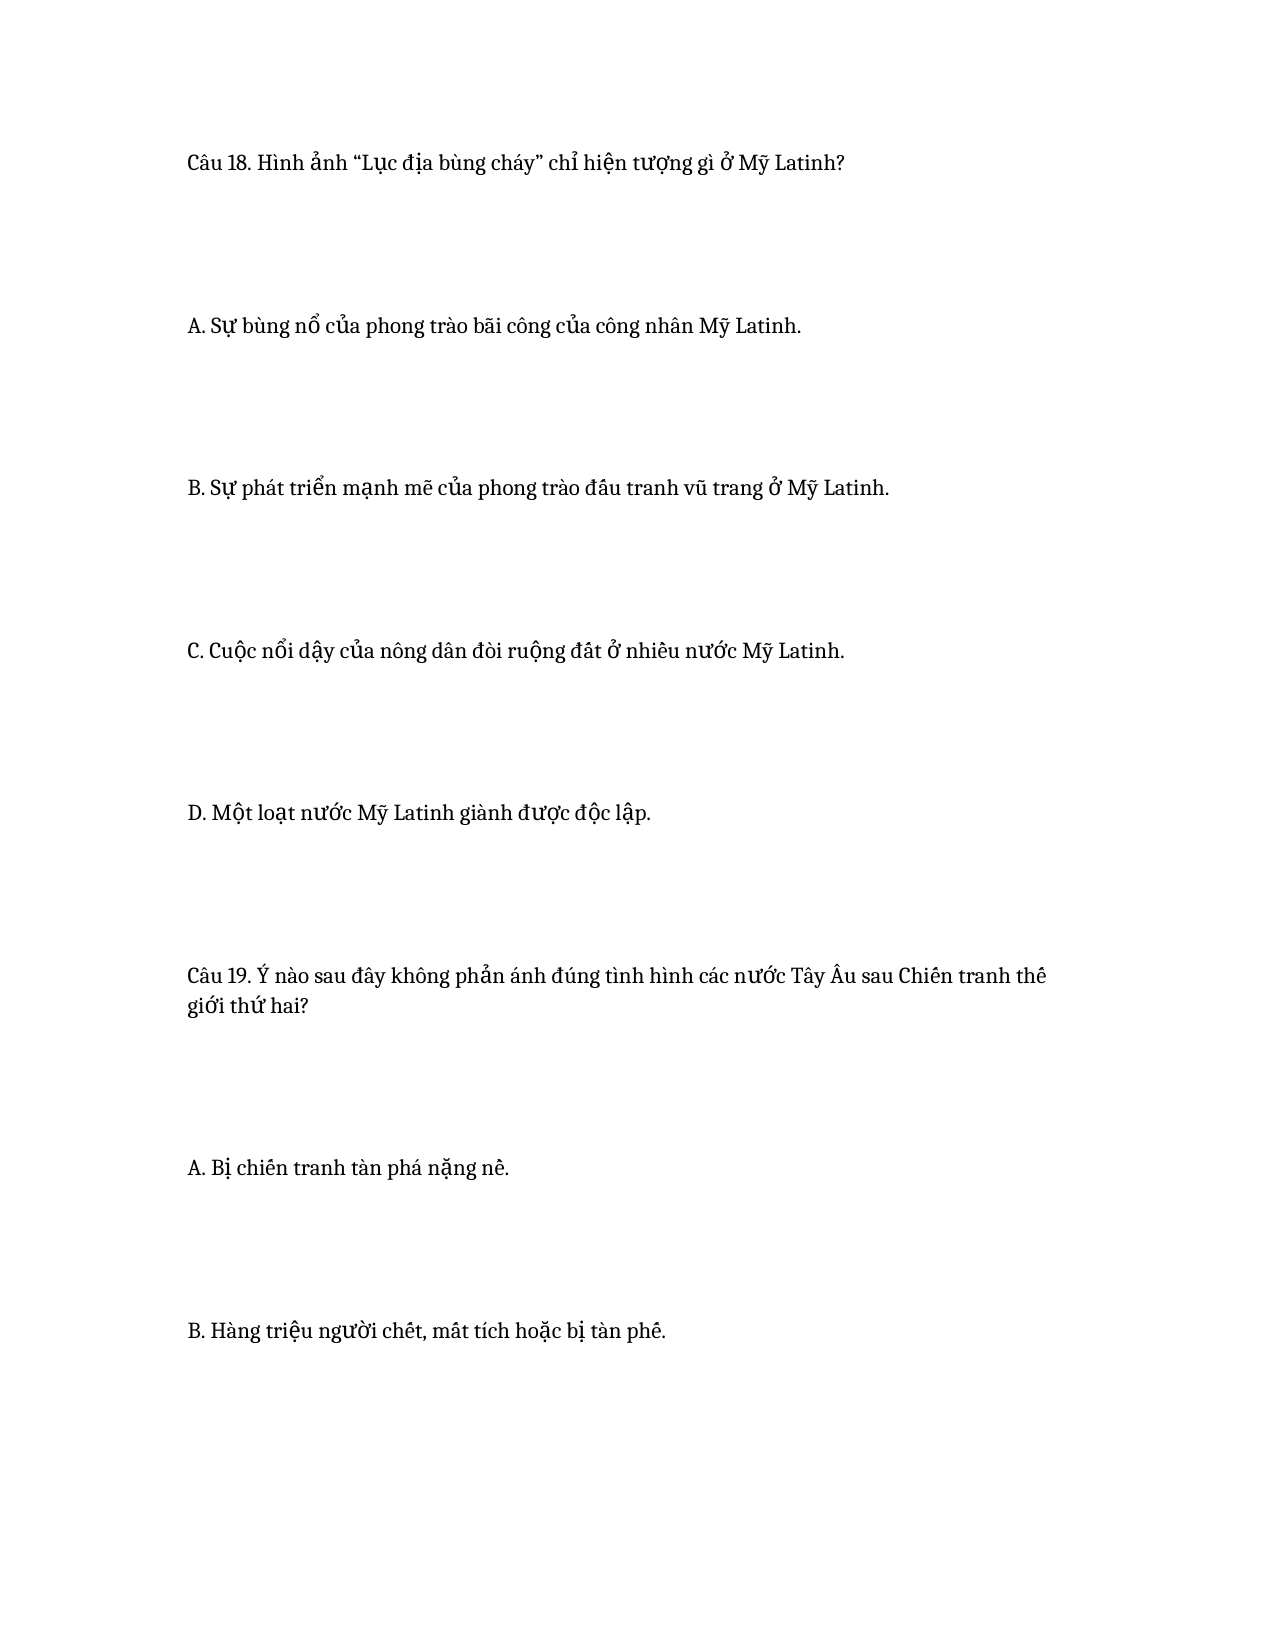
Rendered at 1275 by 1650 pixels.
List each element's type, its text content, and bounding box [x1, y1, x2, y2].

text B. Hàng triệu người chết, mất tích hoặc bị tàn phế. [187, 1318, 1087, 1374]
text Câu 19. Ý nào sau đây không phản ánh đúng tình hình các nước Tây Âu sau Chiến tranh thế giới thứ hai? [187, 962, 1087, 1049]
text D. Một loạt nước Mỹ Latinh giành được độc lập. [187, 800, 1087, 857]
text A. Sự bùng nổ của phong trào bãi công của công nhân Mỹ Latinh. [187, 312, 1087, 369]
text Câu 18. Hình ảnh “Lục địa bùng cháy” chỉ hiện tượng gì ở Mỹ Latinh? [187, 150, 1087, 207]
text B. Sự phát triển mạnh mẽ của phong trào đấu tranh vũ trang ở Mỹ Latinh. [187, 475, 1087, 532]
text A. Bị chiến tranh tàn phá nặng nề. [187, 1155, 1087, 1212]
text C. Cuộc nổi dậy của nông dân đòi ruộng đất ở nhiều nước Mỹ Latinh. [187, 637, 1087, 694]
